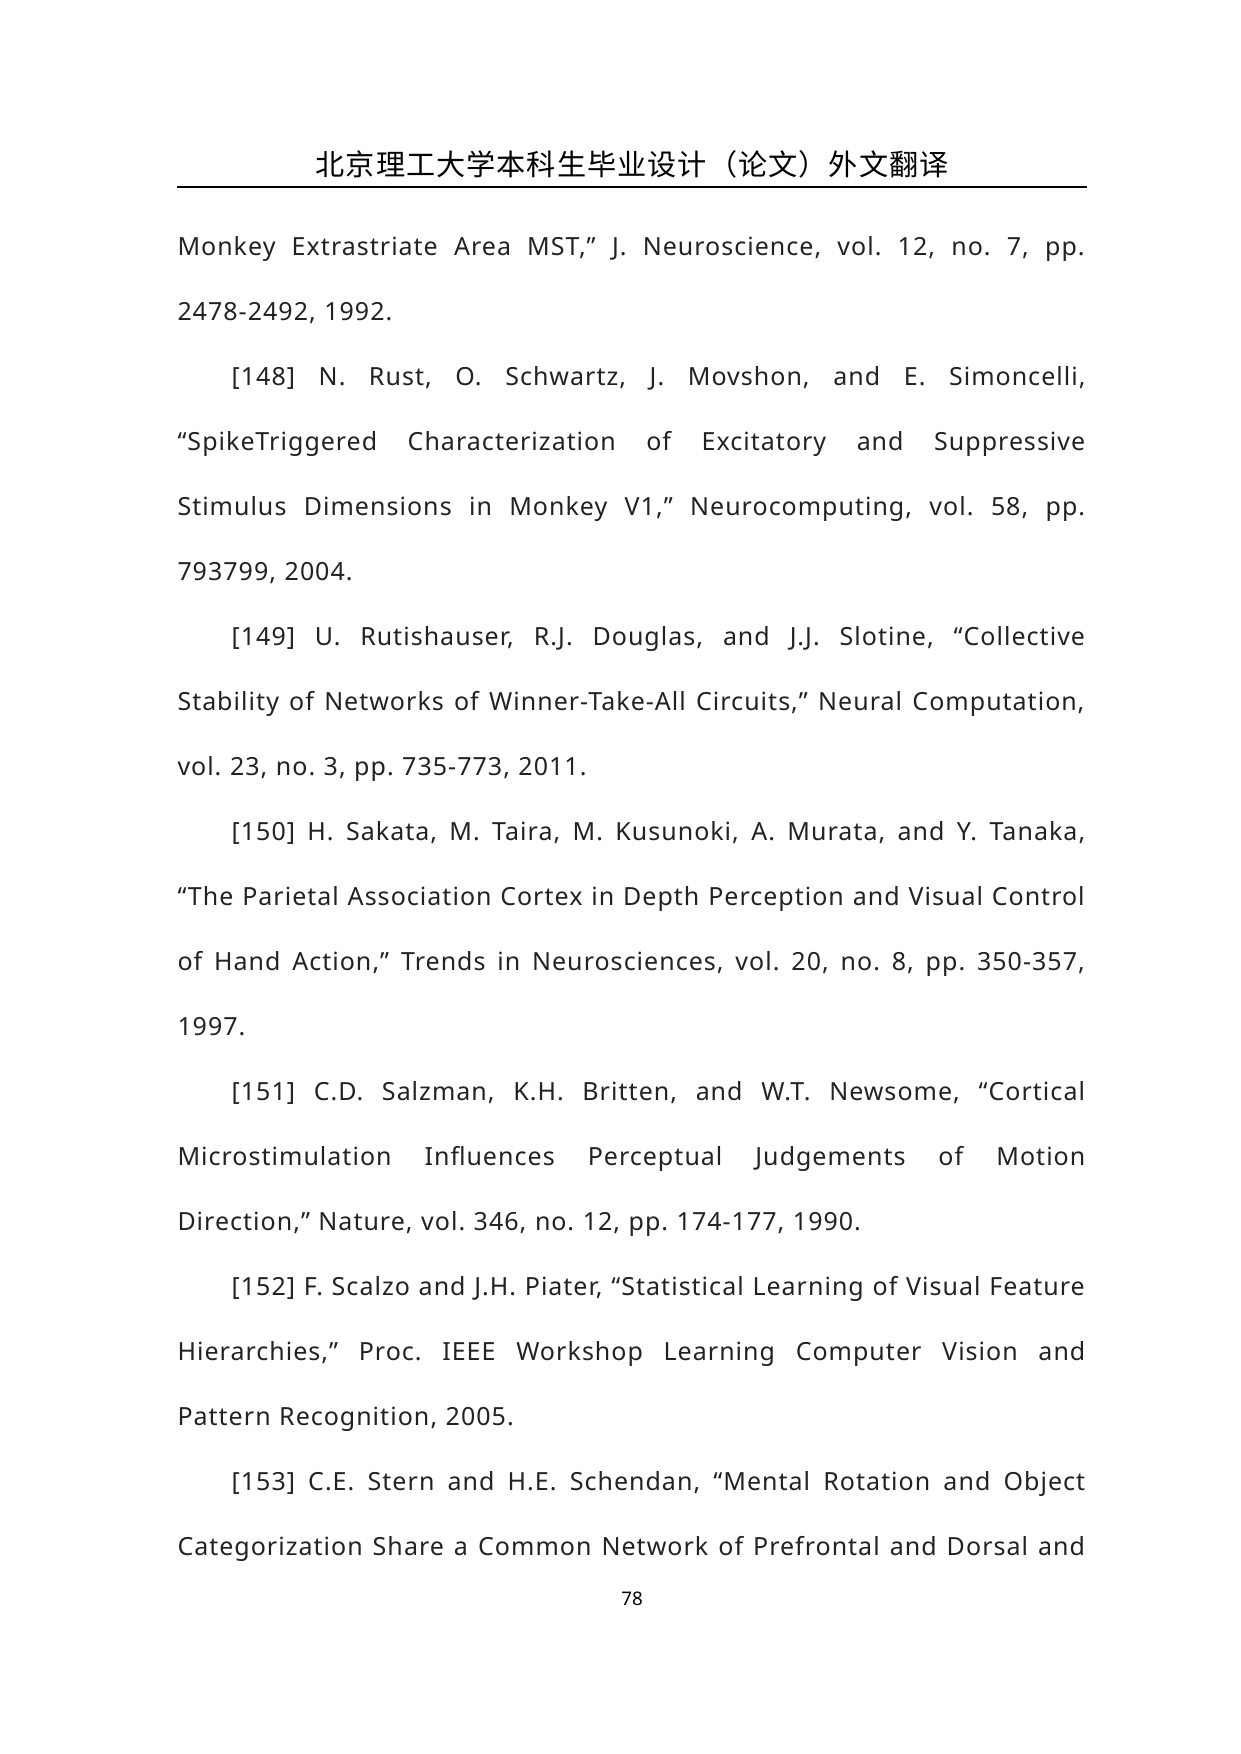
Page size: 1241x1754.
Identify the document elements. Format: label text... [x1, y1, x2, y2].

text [177, 213, 1087, 343]
text [152] F. Scalzo and J.H. Piater, “Statistical Learning of Visual Feature Hierarchies,” Proc. IEEE Workshop Learning Computer Vision and Pattern Recognition, 2005. [177, 1253, 1087, 1448]
text [149] U. Rutishauser, R.J. Douglas, and J.J. Slotine, “Collective Stability of Networks of Winner-Take-All Circuits,” Neural Computation, vol. 23, no. 3, pp. 735-773, 2011. [177, 603, 1087, 798]
text [151] C.D. Salzman, K.H. Britten, and W.T. Newsome, “Cortical Microstimulation Influences Perceptual Judgements of Motion Direction,” Nature, vol. 346, no. 12, pp. 174-177, 1990. [177, 1058, 1087, 1253]
text [148] N. Rust, O. Schwartz, J. Movshon, and E. Simoncelli, “SpikeTriggered Characterization of Excitatory and Suppressive Stimulus Dimensions in Monkey V1,” Neurocomputing, vol. 58, pp. 793799, 2004. [177, 343, 1087, 603]
text [150] H. Sakata, M. Taira, M. Kusunoki, A. Murata, and Y. Tanaka, “The Parietal Association Cortex in Depth Perception and Visual Control of Hand Action,” Trends in Neurosciences, vol. 20, no. 8, pp. 350-357, 1997. [177, 798, 1087, 1058]
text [177, 1448, 1087, 1578]
